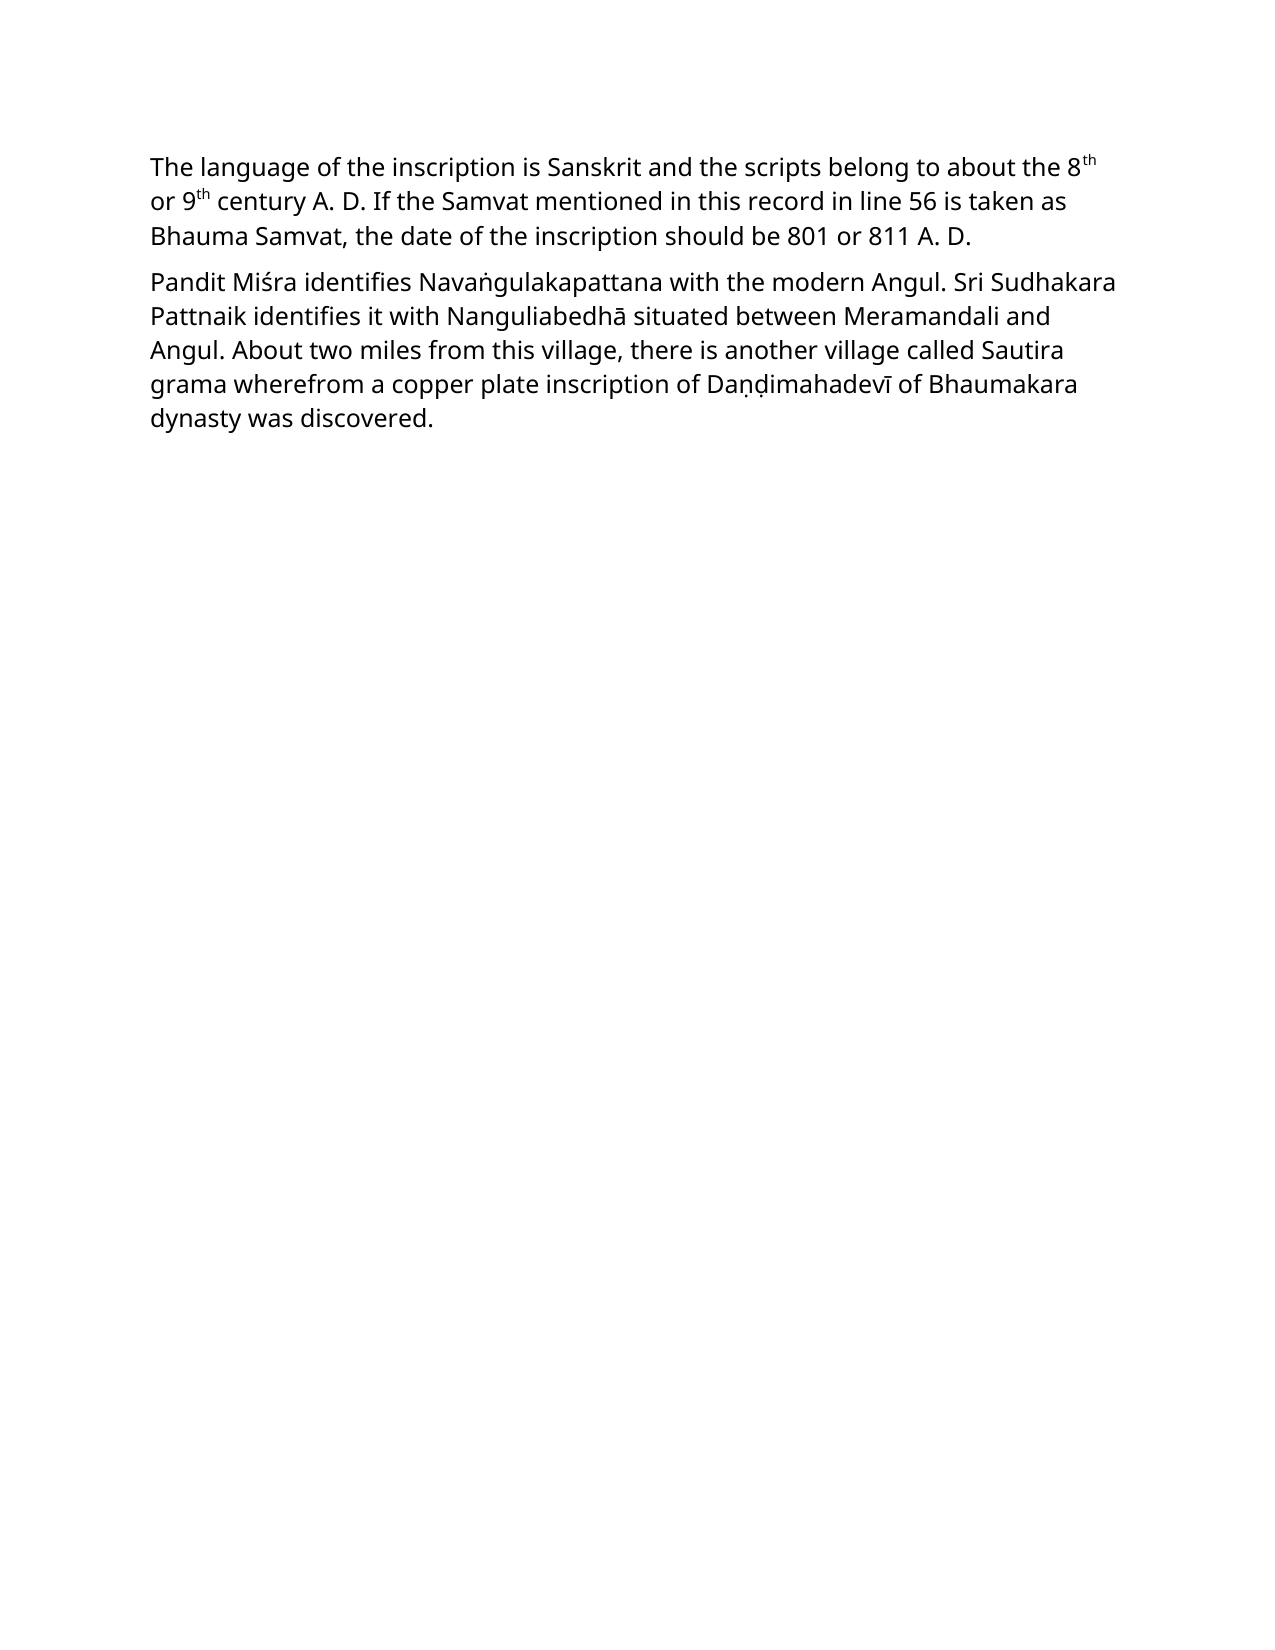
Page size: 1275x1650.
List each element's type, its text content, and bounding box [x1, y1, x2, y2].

text Pandit Miśra identifies Navaṅgulakapattana with the modern Angul. Sri Sudhakara Pattnaik identifies it with Nanguliabedhā situated between Meramandali and Angul. About two miles from this village, there is another village called Sautira grama wherefrom a copper plate inscription of Daṇḍimahadevī of Bhaumakara dynasty was discovered. [150, 265, 1125, 435]
text The language of the inscription is Sanskrit and the scripts belong to about the 8th or 9th century A. D. If the Samvat mentioned in this record in line 56 is taken as Bhauma Samvat, the date of the inscription should be 801 or 811 A. D. [150, 150, 1125, 252]
